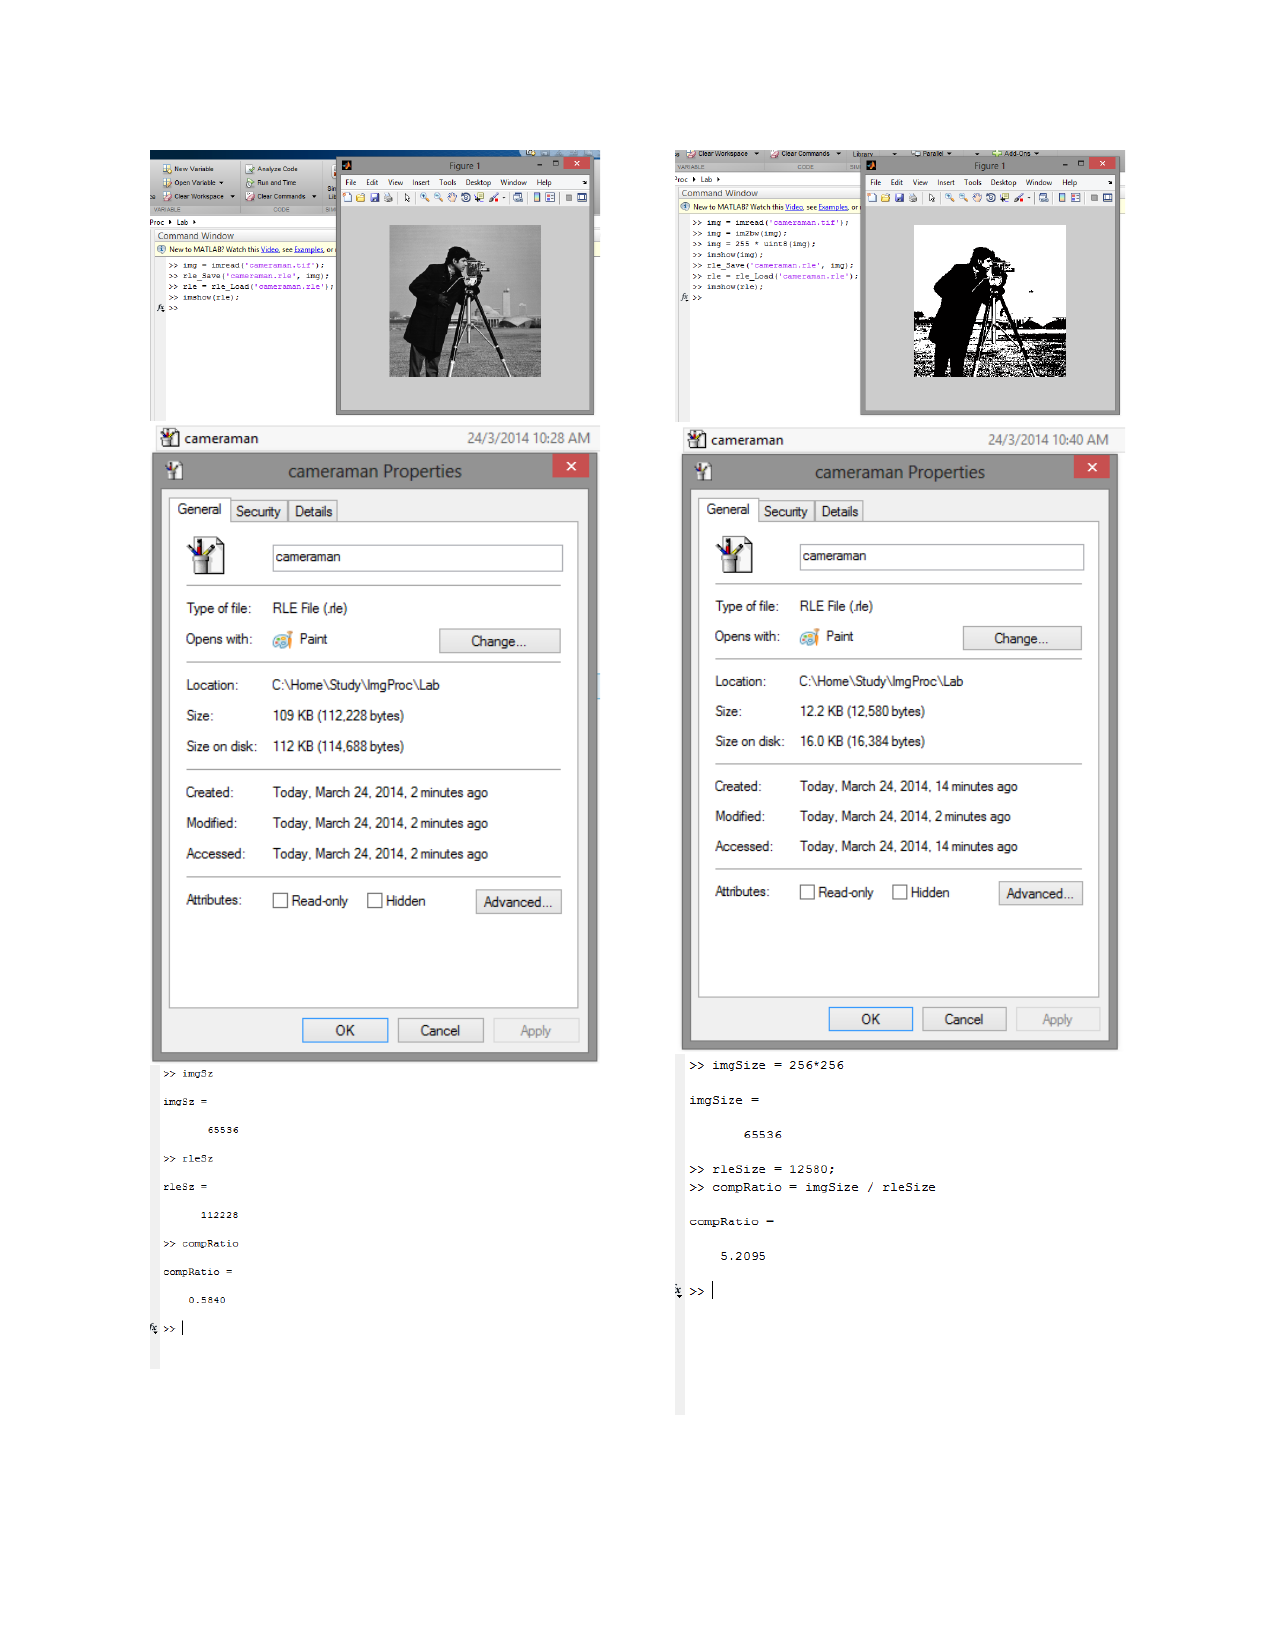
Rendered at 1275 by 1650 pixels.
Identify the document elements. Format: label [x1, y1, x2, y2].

picture [675, 150, 1125, 422]
picture [150, 422, 600, 1064]
picture [150, 150, 600, 421]
picture [675, 1054, 1125, 1415]
picture [150, 1065, 600, 1369]
picture [675, 424, 1125, 1052]
